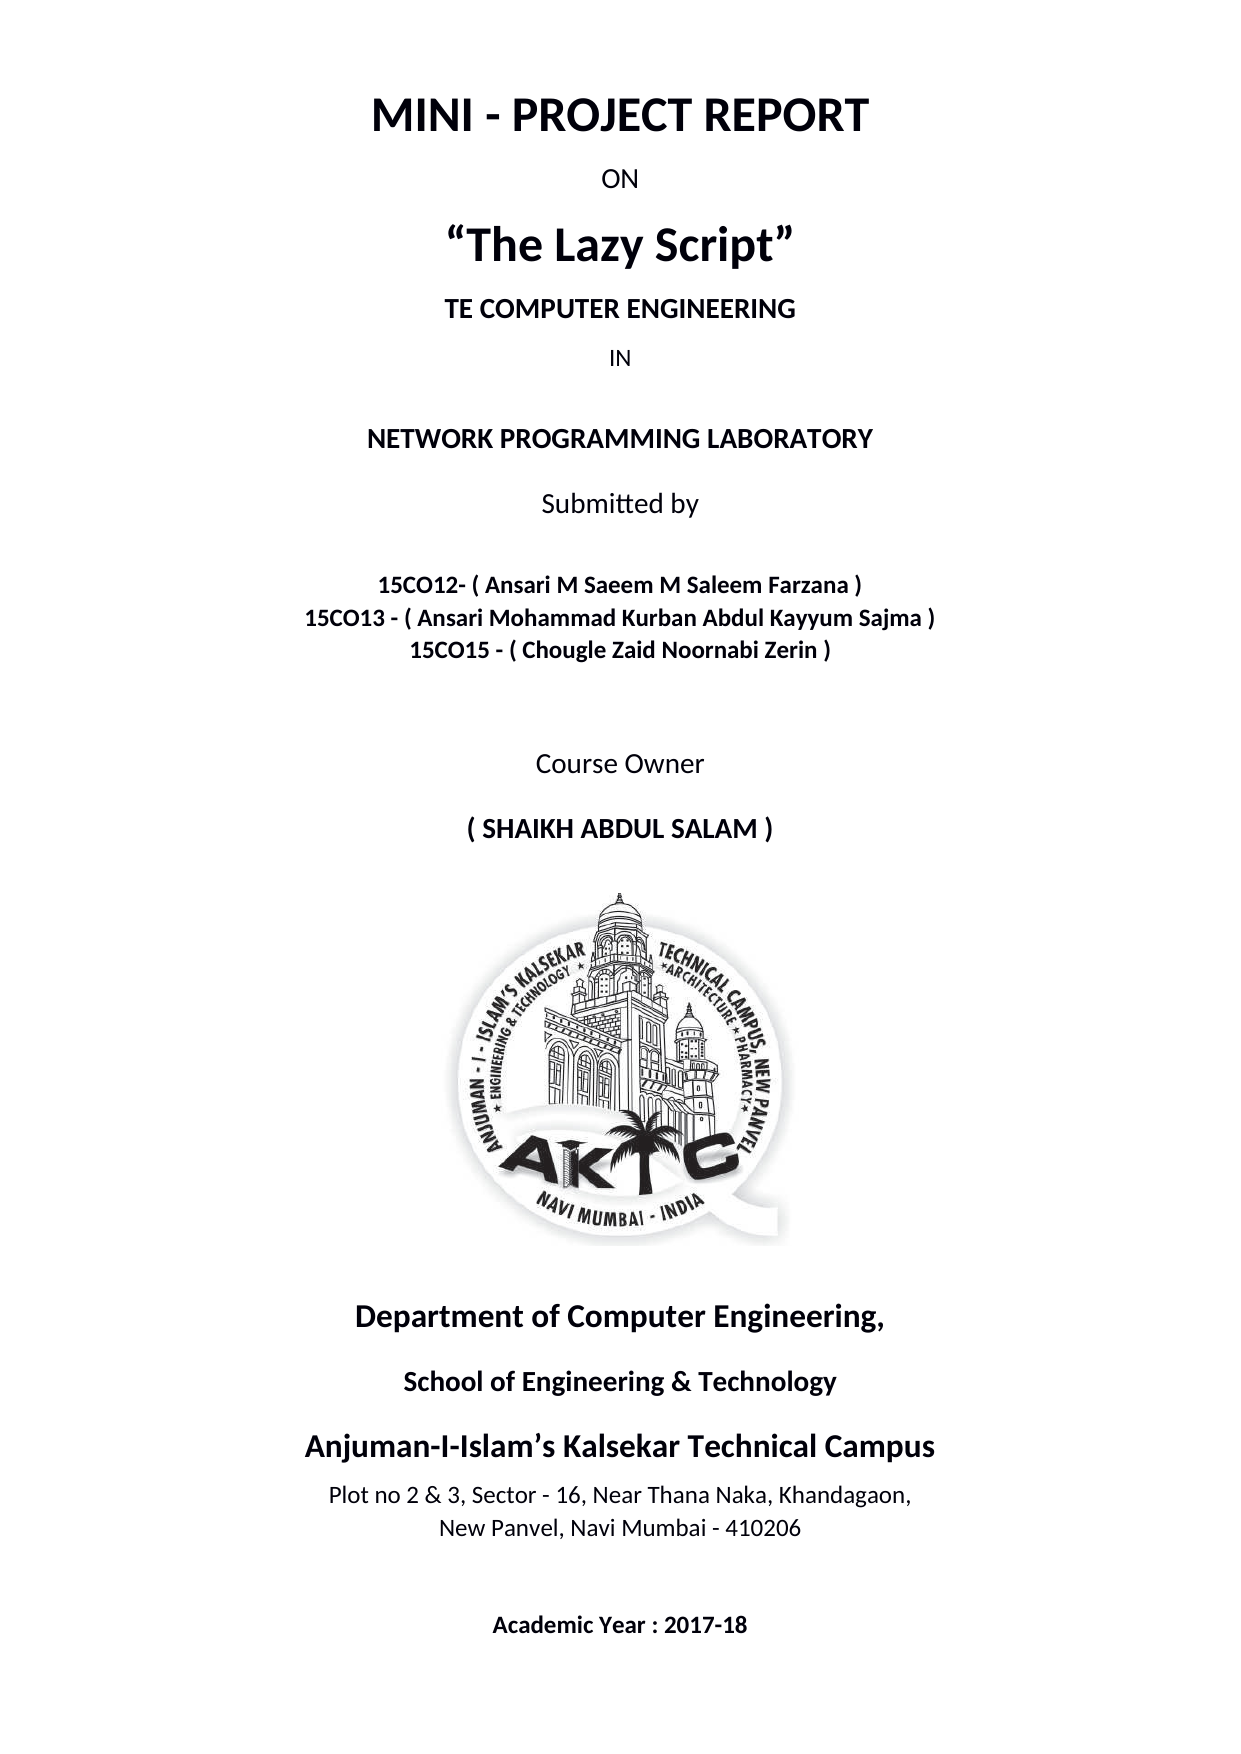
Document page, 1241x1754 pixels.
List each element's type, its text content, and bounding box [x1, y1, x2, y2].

text Anjuman-I-Islam’s Kalsekar Technical Campus [75, 1413, 1165, 1478]
text Plot no 2 & 3, Sector - 16, Near Thana Naka, Khandagaon, [75, 1478, 1165, 1511]
picture [441, 893, 799, 1246]
text “The Lazy Script” [75, 211, 1165, 276]
text MINI - PROJECT REPORT [75, 81, 1165, 146]
text IN [75, 341, 1165, 373]
text Department of Computer Engineering, [75, 1283, 1165, 1348]
text NETWORK PROGRAMMING LABORATORY [75, 406, 1165, 471]
text TE COMPUTER ENGINEERING [75, 276, 1165, 341]
text School of Engineering & Technology [75, 1348, 1165, 1413]
text Academic Year : 2017-18 [75, 1608, 1165, 1641]
text 15CO13 - ( Ansari Mohammad Kurban Abdul Kayyum Sajma ) [11, 601, 1165, 633]
text ( SHAIKH ABDUL SALAM ) [75, 796, 1165, 861]
text Submitted by [75, 471, 1165, 536]
text ON [75, 146, 1165, 211]
text 15CO12- ( Ansari M Saeem M Saleem Farzana ) [11, 568, 1165, 601]
text Course Owner [75, 731, 1165, 796]
text 15CO15 - ( Chougle Zaid Noornabi Zerin ) [11, 633, 1165, 666]
text New Panvel, Navi Mumbai - 410206 [75, 1511, 1165, 1543]
